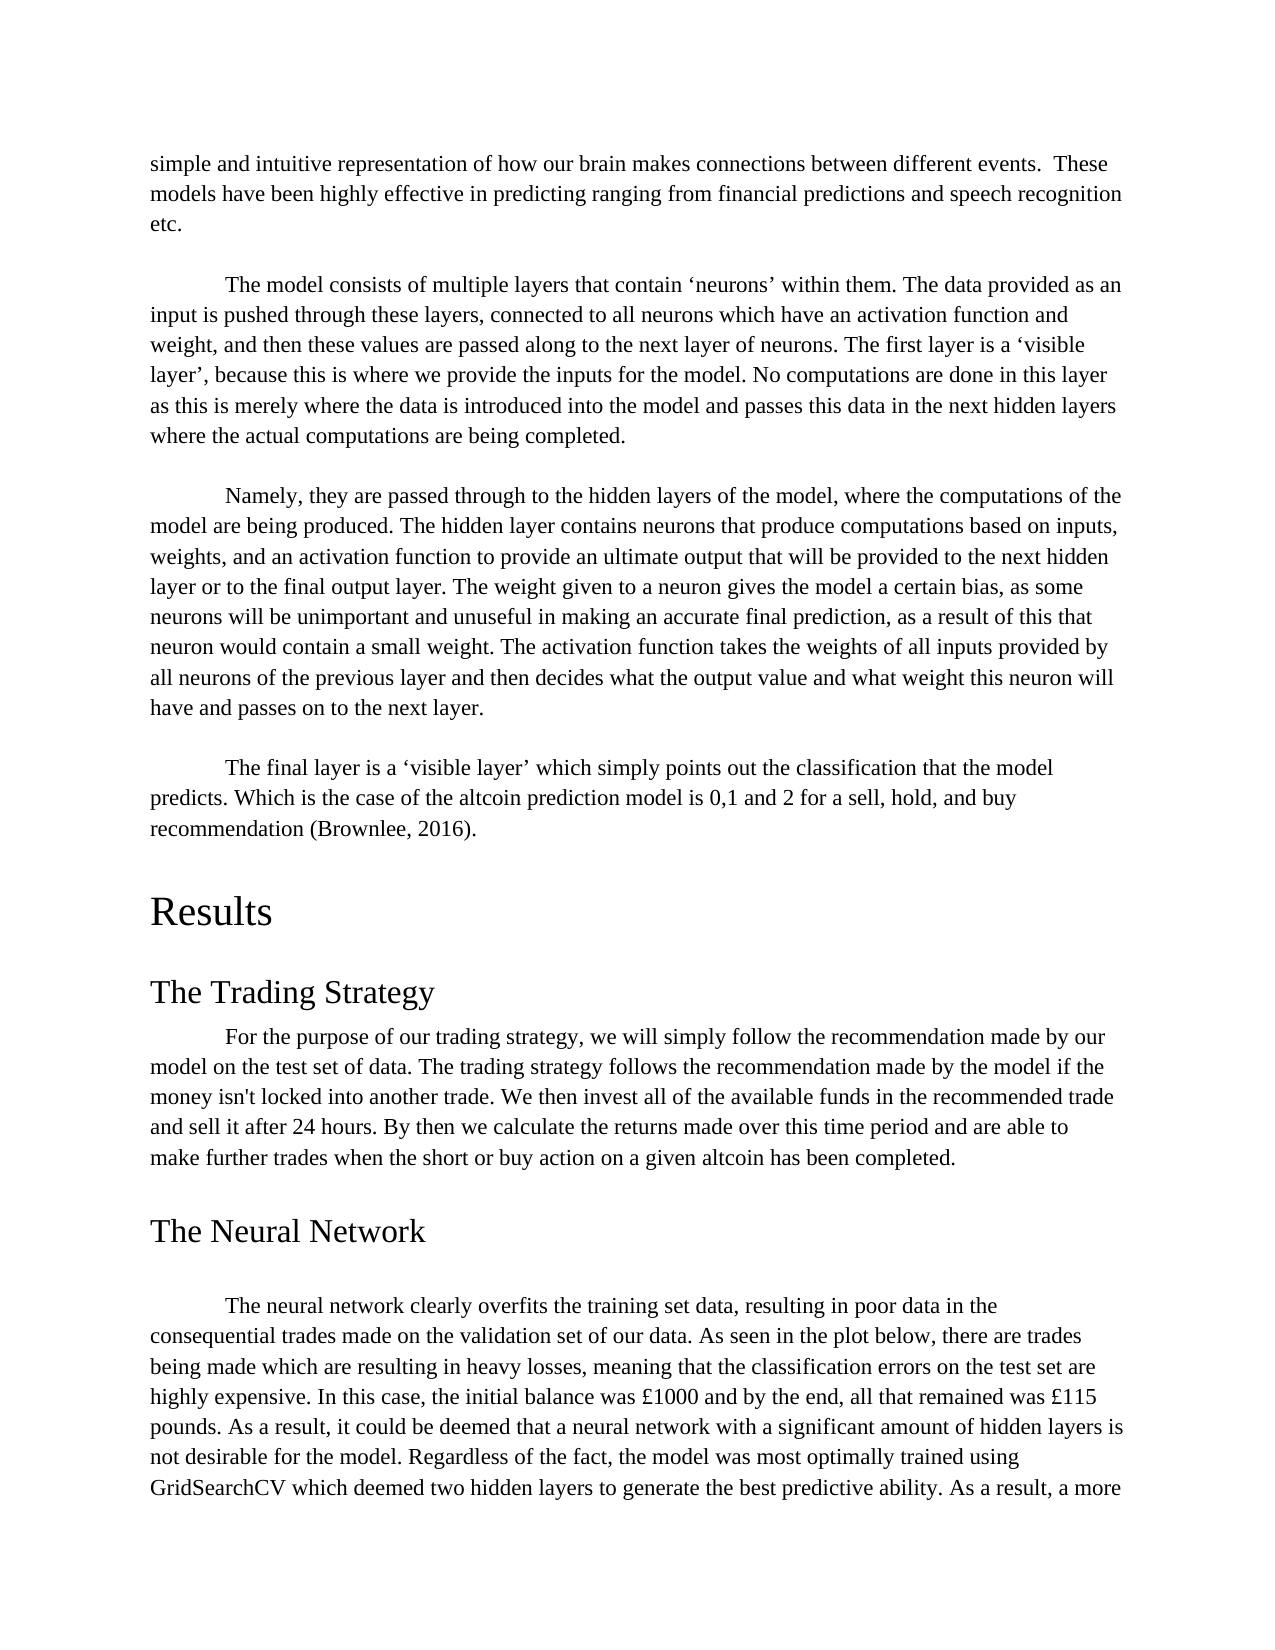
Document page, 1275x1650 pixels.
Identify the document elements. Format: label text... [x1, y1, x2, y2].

text The final layer is a ‘visible layer’ which simply points out the classification that the model predicts. Which is the case of the altcoin prediction model is 0,1 and 2 for a sell, hold, and buy recommendation (Brownlee, 2016). [150, 754, 1125, 841]
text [150, 150, 1125, 237]
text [150, 1292, 1125, 1500]
subtitle The Trading Strategy [150, 972, 1125, 1010]
text The model consists of multiple layers that contain ‘neurons’ within them. The data provided as an input is pushed through these layers, connected to all neurons which have an activation function and weight, and then these values are passed along to the next layer of neurons. The first layer is a ‘visible layer’, because this is where we provide the inputs for the model. No computations are done in this layer as this is merely where the data is introduced into the model and passes this data in the next hidden layers where the actual computations are being completed. [150, 271, 1125, 448]
subtitle Results [150, 886, 1125, 934]
text For the purpose of our trading strategy, we will simply follow the recommendation made by our model on the test set of data. The trading strategy follows the recommendation made by the model if the money isn't locked into another trade. We then invest all of the available funds in the recommended trade and sell it after 24 hours. By then we calculate the returns made over this time period and are able to make further trades when the short or buy action on a given altcoin has been completed. [150, 1023, 1125, 1170]
text Namely, they are passed through to the hidden layers of the model, where the computations of the model are being produced. The hidden layer contains neurons that produce computations based on inputs, weights, and an activation function to provide an ultimate output that will be provided to the next hidden layer or to the final output layer. The weight given to a neuron gives the model a certain bias, as some neurons will be unimportant and unuseful in making an accurate final prediction, as a result of this that neuron would contain a small weight. The activation function takes the weights of all inputs provided by all neurons of the previous layer and then decides what the output value and what weight this neuron will have and passes on to the next layer. [150, 482, 1125, 720]
subtitle The Neural Network [150, 1211, 1125, 1249]
